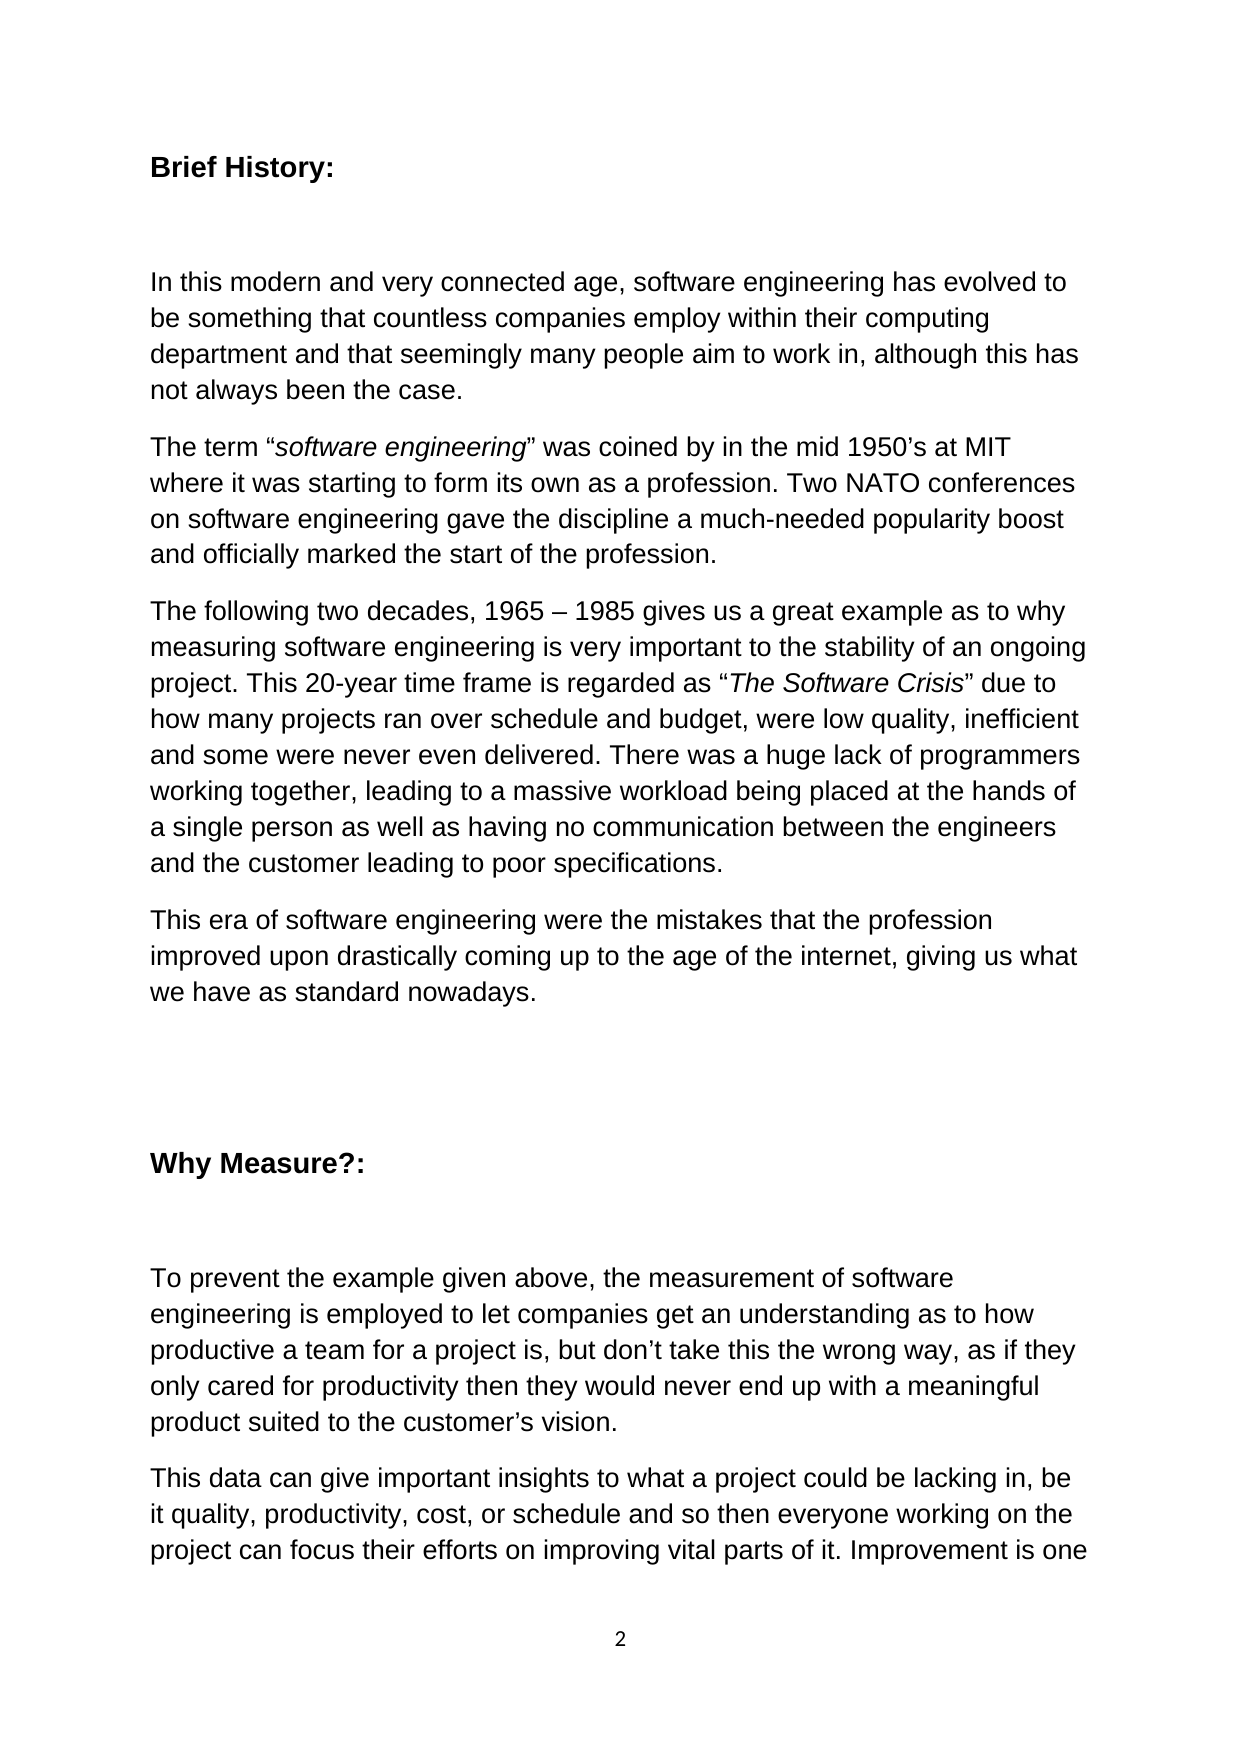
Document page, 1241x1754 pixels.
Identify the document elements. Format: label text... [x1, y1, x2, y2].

text This era of software engineering were the mistakes that the profession improved upon drastically coming up to the age of the internet, giving us what we have as standard nowadays. [150, 904, 1090, 1007]
text In this modern and very connected age, software engineering has evolved to be something that countless companies employ within their computing department and that seemingly many people aim to work in, although this has not always been the case. [150, 266, 1090, 405]
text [150, 1462, 1090, 1566]
text Brief History: [150, 150, 1090, 183]
text Why Measure?: [150, 1146, 1090, 1179]
text To prevent the example given above, the measurement of software engineering is employed to let companies get an understanding as to how productive a team for a project is, but don’t take this the wrong way, as if they only cared for productivity then they would never end up with a meaningful product suited to the customer’s vision. [150, 1262, 1090, 1437]
text The term “software engineering” was coined by in the mid 1950’s at MIT where it was starting to form its own as a profession. Two NATO conferences on software engineering gave the discipline a much-needed popularity boost and officially marked the start of the profession. [150, 431, 1090, 570]
text The following two decades, 1965 – 1985 gives us a great example as to why measuring software engineering is very important to the stability of an ongoing project. This 20-year time frame is regarded as “The Software Crisis” due to how many projects ran over schedule and budget, were low quality, inefficient and some were never even delivered. There was a huge lack of programmers working together, leading to a massive workload being placed at the hands of a single person as well as having no communication between the engineers and the customer leading to poor specifications. [150, 595, 1090, 878]
